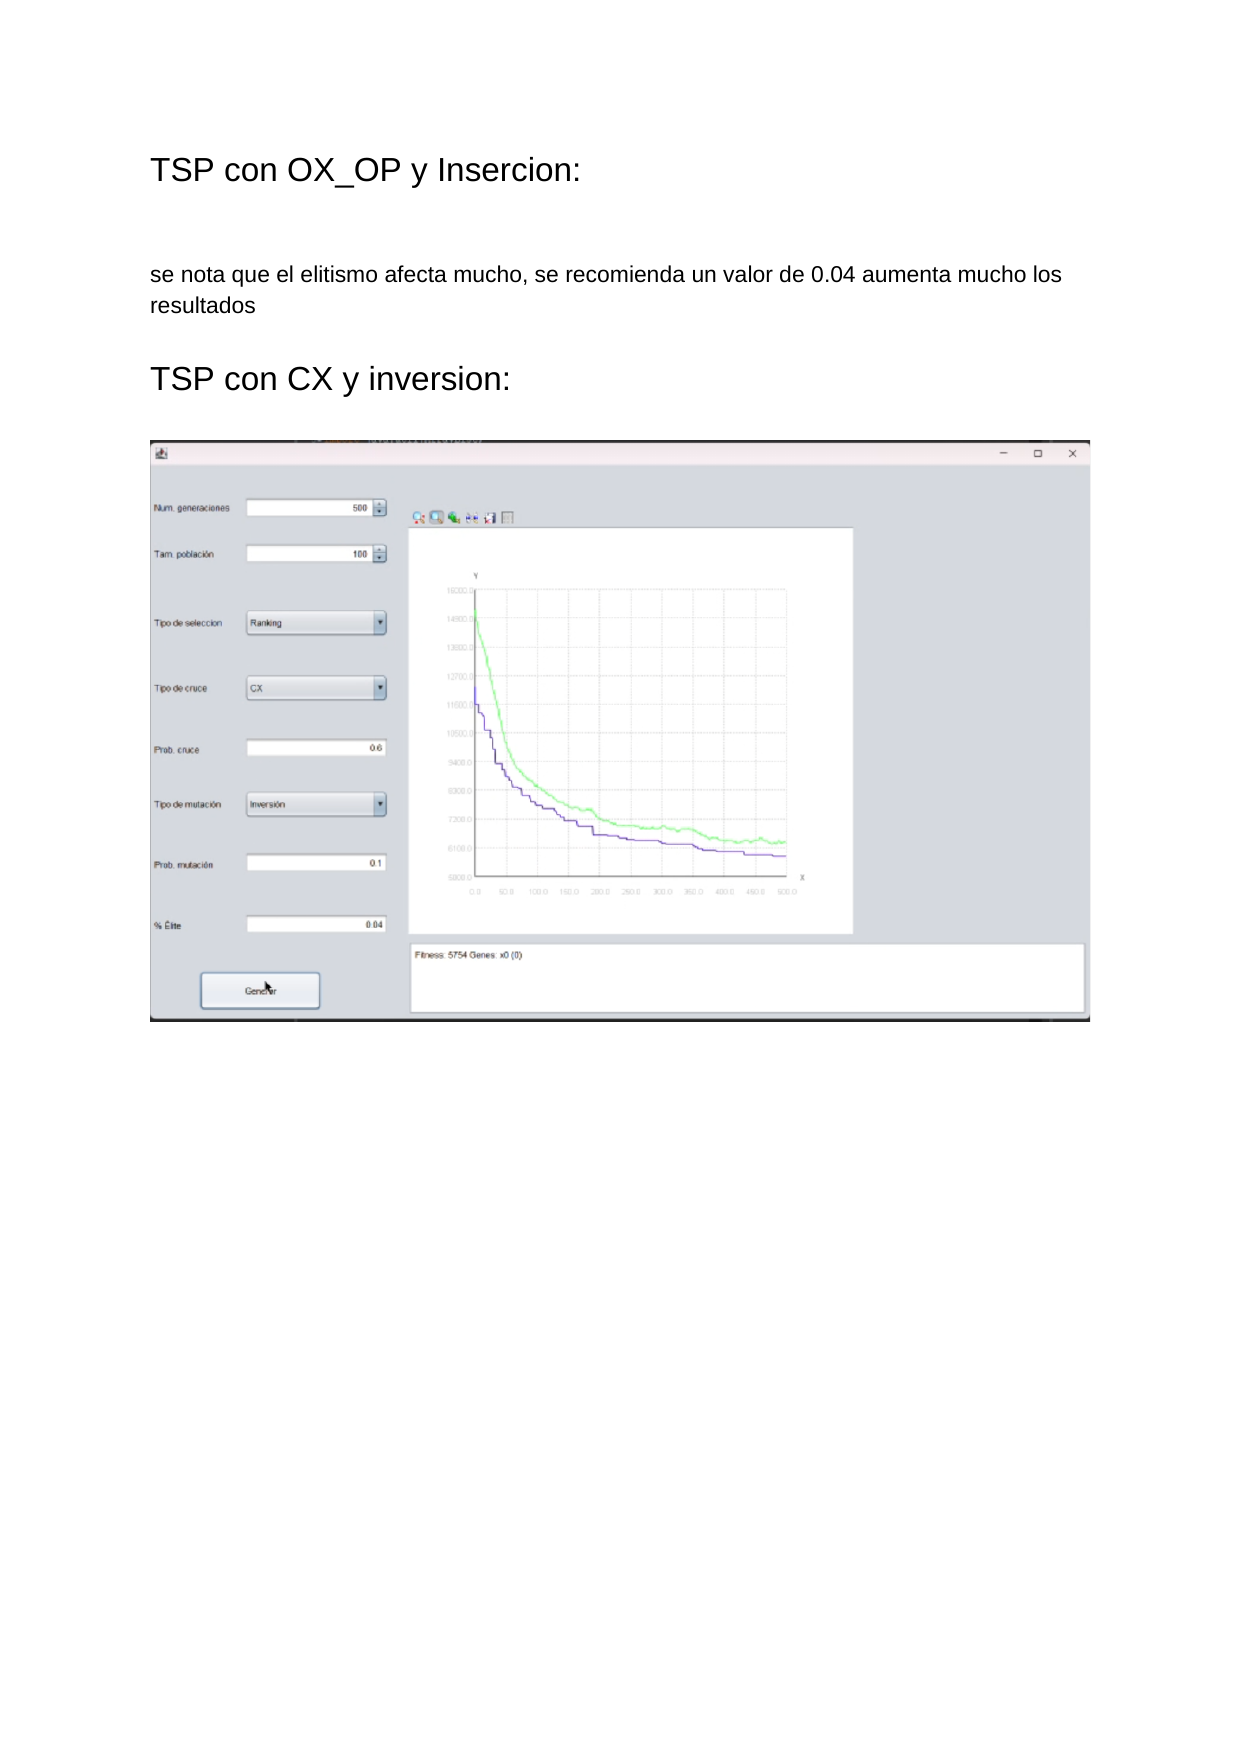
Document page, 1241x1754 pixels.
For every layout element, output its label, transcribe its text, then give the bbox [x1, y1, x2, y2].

text se nota que el elitismo afecta mucho, se recomienda un valor de 0.04 aumenta mucho los resultados [150, 261, 1090, 318]
subtitle TSP con OX_OP y Insercion: [150, 150, 1090, 188]
subtitle TSP con CX y inversion: [150, 359, 1090, 398]
picture [150, 440, 1091, 1022]
